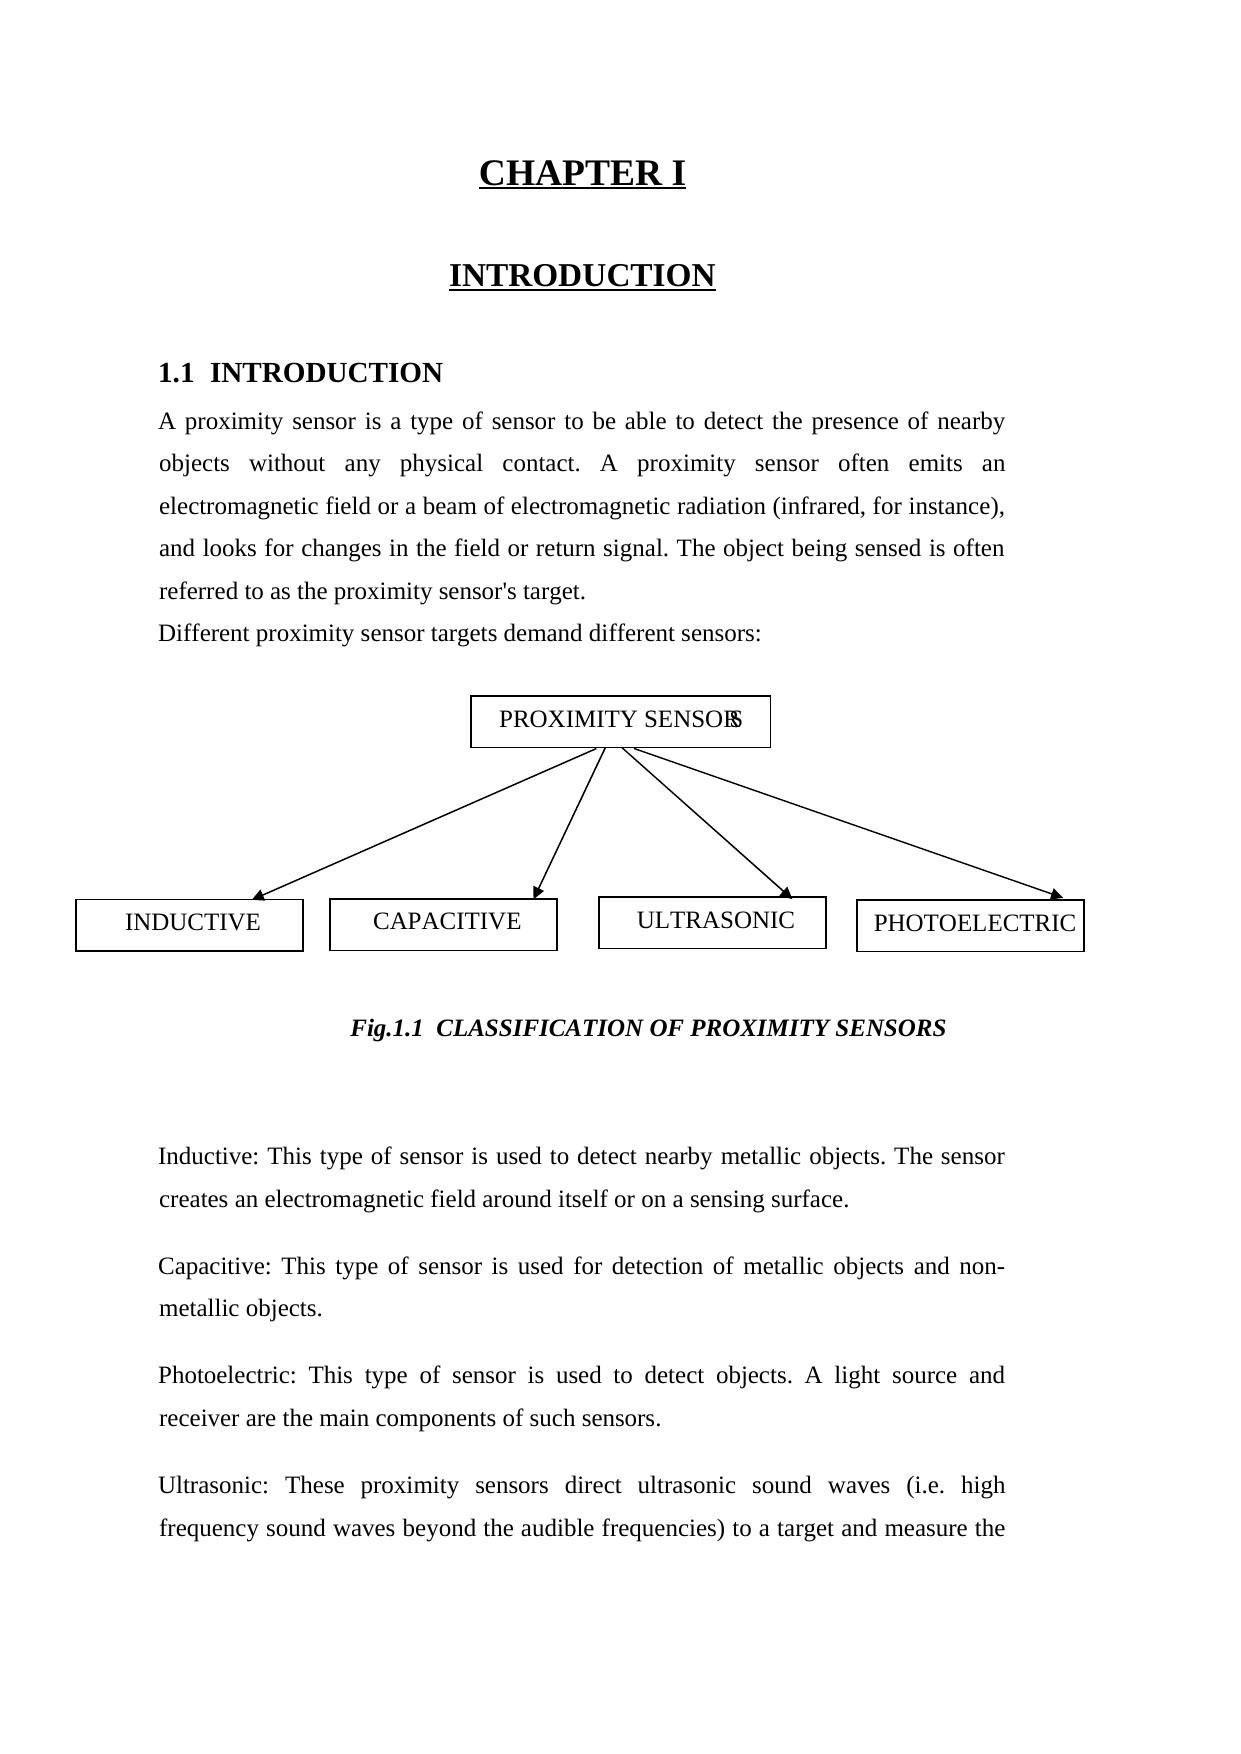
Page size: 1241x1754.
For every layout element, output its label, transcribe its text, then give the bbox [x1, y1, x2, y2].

subtitle 1.1 INTRODUCTION [158, 356, 1090, 389]
subtitle CHAPTER I [150, 150, 1015, 193]
subtitle INTRODUCTION [150, 256, 1014, 294]
text Photoelectric: This type of sensor is used to detect objects. A light source and receiver are the main components of such sensors. [158, 1361, 1007, 1432]
text Inductive: This type of sensor is used to detect nearby metallic objects. The sensor creates an electromagnetic field around itself or on a sensing surface. [158, 1141, 1007, 1212]
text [158, 1470, 1007, 1542]
text Different proximity sensor targets demand different sensors: [158, 618, 1007, 647]
text Fig.1.1 CLASSIFICATION OF PROXIMITY SENSORS [350, 1013, 1090, 1042]
text Capacitive: This type of sensor is used for detection of metallic objects and non-metallic objects. [158, 1251, 1007, 1322]
text A proximity sensor is a type of sensor to be able to detect the presence of nearby objects without any physical contact. A proximity sensor often emits an electromagnetic field or a beam of electromagnetic radiation (infrared, for instance), and looks for changes in the field or return signal. The object being sensed is often referred to as the proximity sensor's target. [158, 406, 1007, 604]
